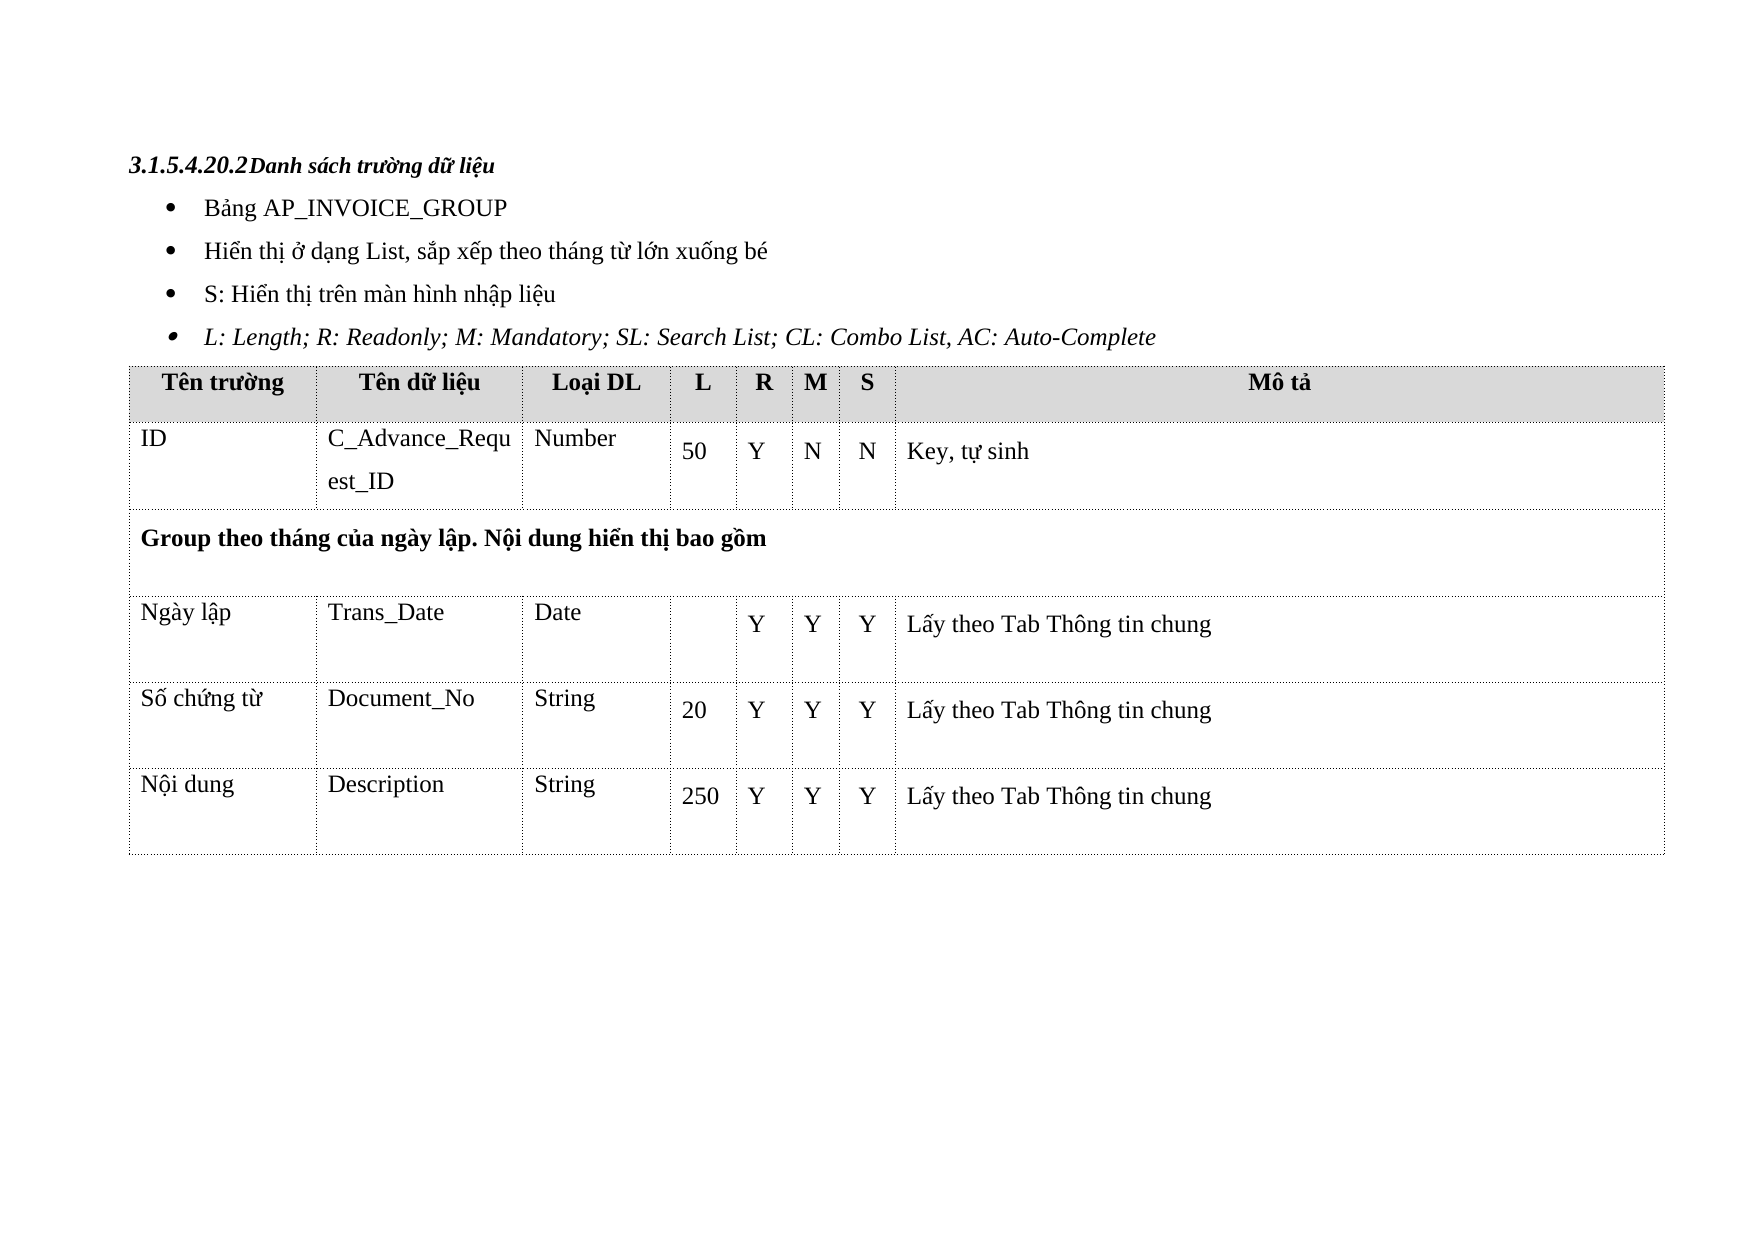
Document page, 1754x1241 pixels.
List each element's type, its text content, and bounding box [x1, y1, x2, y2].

list L: Length; R: Readonly; M: Mandatory; SL: Search List; CL: Combo List, AC: Auto-Complete [166, 322, 1634, 351]
subtitle Danh sách trường dữ liệu [129, 150, 1634, 179]
list Hiển thị ở dạng List, sắp xếp theo tháng từ lớn xuống bé [166, 236, 1634, 265]
list Bảng AP_INVOICE_GROUP [166, 193, 1634, 222]
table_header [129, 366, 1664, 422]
list S: Hiển thị trên màn hình nhập liệu [166, 279, 1634, 308]
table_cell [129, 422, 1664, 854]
